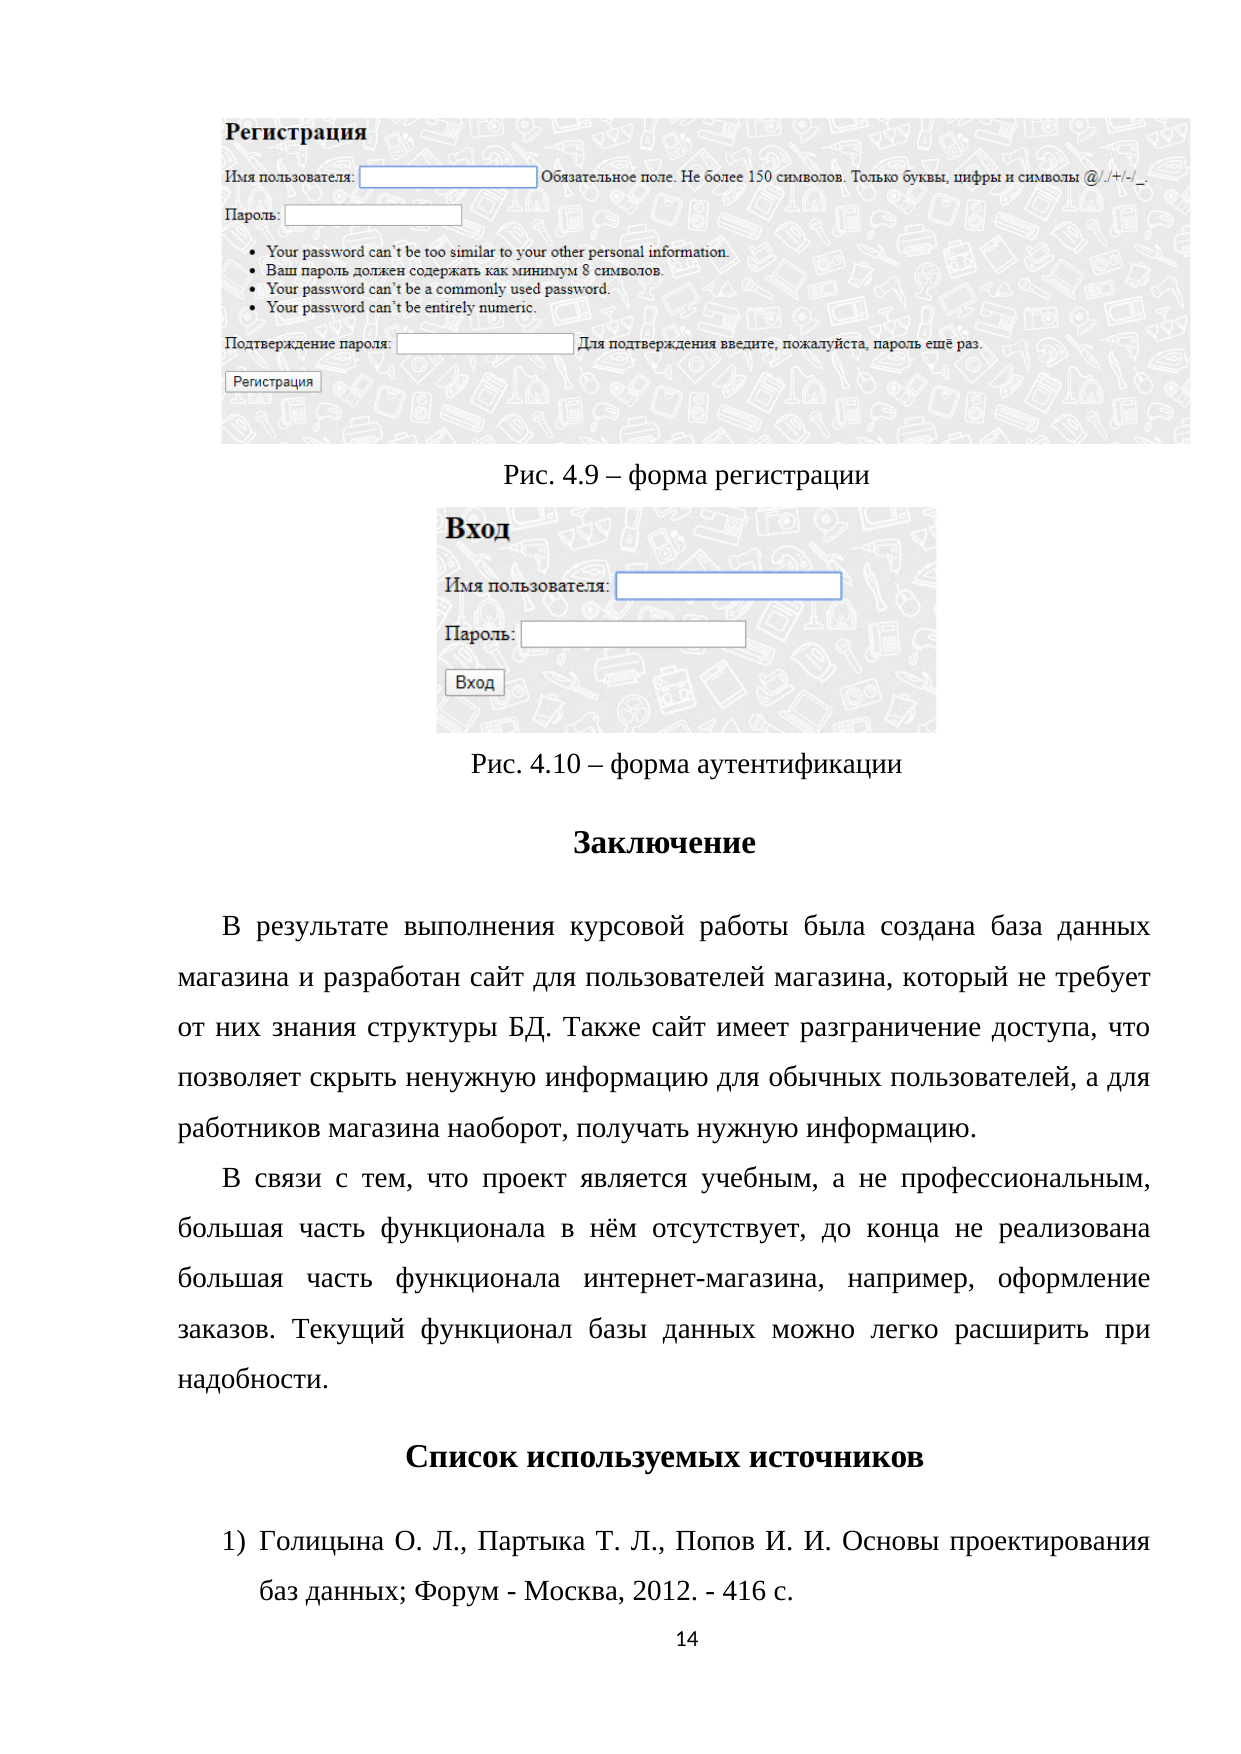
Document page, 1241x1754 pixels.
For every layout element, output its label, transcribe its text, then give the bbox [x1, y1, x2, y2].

picture [221, 118, 1191, 444]
text В связи с тем, что проект является учебным, а не профессиональным, большая часть функционала в нём отсутствует, до конца не реализована большая часть функционала интернет-магазина, например, оформление заказов. Текущий функционал базы данных можно легко расширить при надобности. [177, 1160, 1152, 1395]
text В результате выполнения курсовой работы была создана база данных магазина и разработан сайт для пользователей магазина, который не требует от них знания структуры БД. Также сайт имеет разграничение доступа, что позволяет скрыть ненужную информацию для обычных пользователей, а для работников магазина наоборот, получать нужную информацию. [177, 908, 1152, 1143]
subtitle Список используемых источников [177, 1437, 1152, 1475]
picture [436, 507, 937, 733]
text Рис. 4.10 – форма аутентификации [177, 747, 1152, 780]
text Рис. 4.9 – форма регистрации [177, 457, 1152, 491]
subtitle Заключение [177, 822, 1152, 860]
list Голицына О. Л., Партыка Т. Л., Попов И. И. Основы проектирования баз данных; Форум - Москва, 2012. - 416 c. [221, 1523, 1152, 1607]
